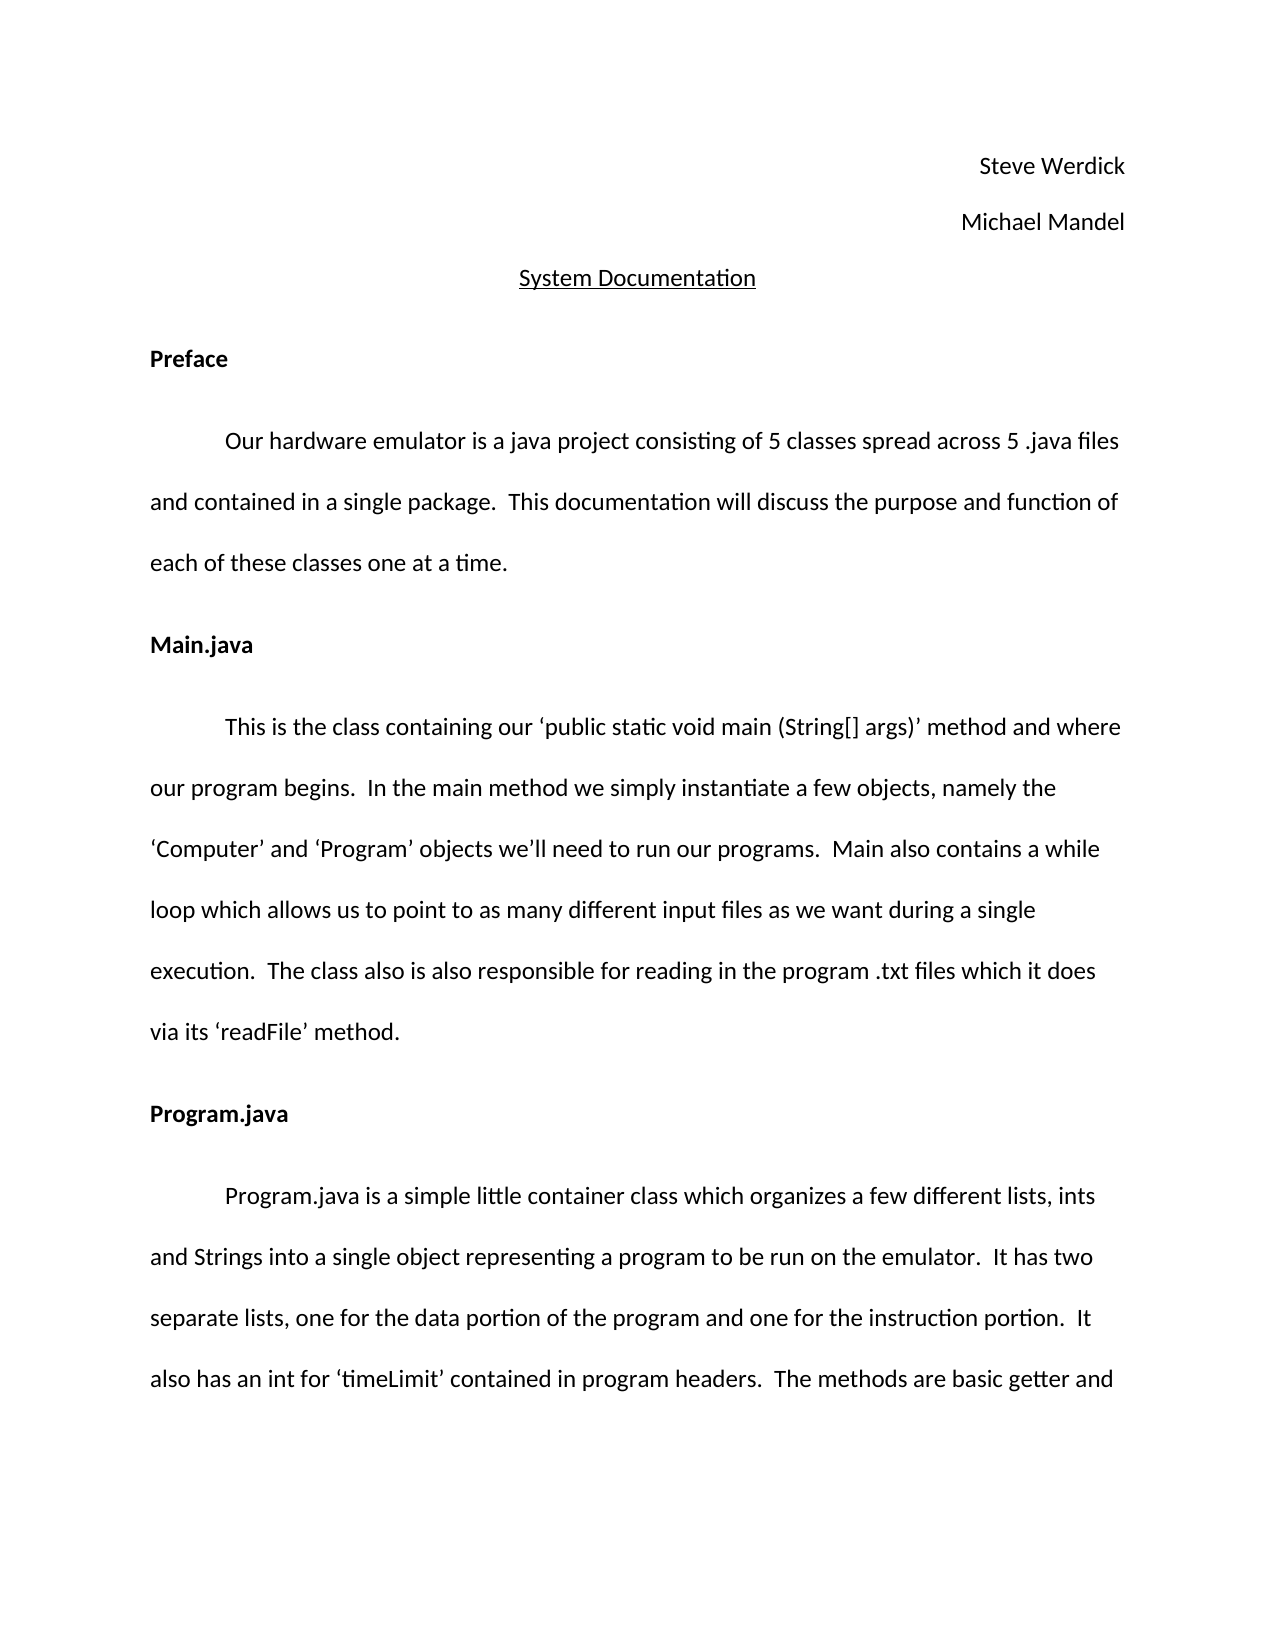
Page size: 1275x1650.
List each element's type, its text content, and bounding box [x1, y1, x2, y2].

text System Documentation [150, 262, 1125, 292]
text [150, 1180, 1125, 1394]
text This is the class containing our ‘public static void main (String[] args)’ method and where our program begins. In the main method we simply instantiate a few objects, namely the ‘Computer’ and ‘Program’ objects we’ll need to run our programs. Main also contains a while loop which allows us to point to as many different input files as we want during a single execution. The class also is also responsible for reading in the program .txt files which it does via its ‘readFile’ method. [150, 711, 1125, 1047]
text Preface [150, 343, 1125, 374]
text Program.java [150, 1098, 1125, 1129]
text Our hardware emulator is a java project consisting of 5 classes spread across 5 .java files and contained in a single package. This documentation will discuss the purpose and function of each of these classes one at a time. [150, 425, 1125, 578]
text Steve Werdick [150, 150, 1125, 181]
text Michael Mandel [150, 206, 1125, 236]
text Main.java [150, 629, 1125, 660]
